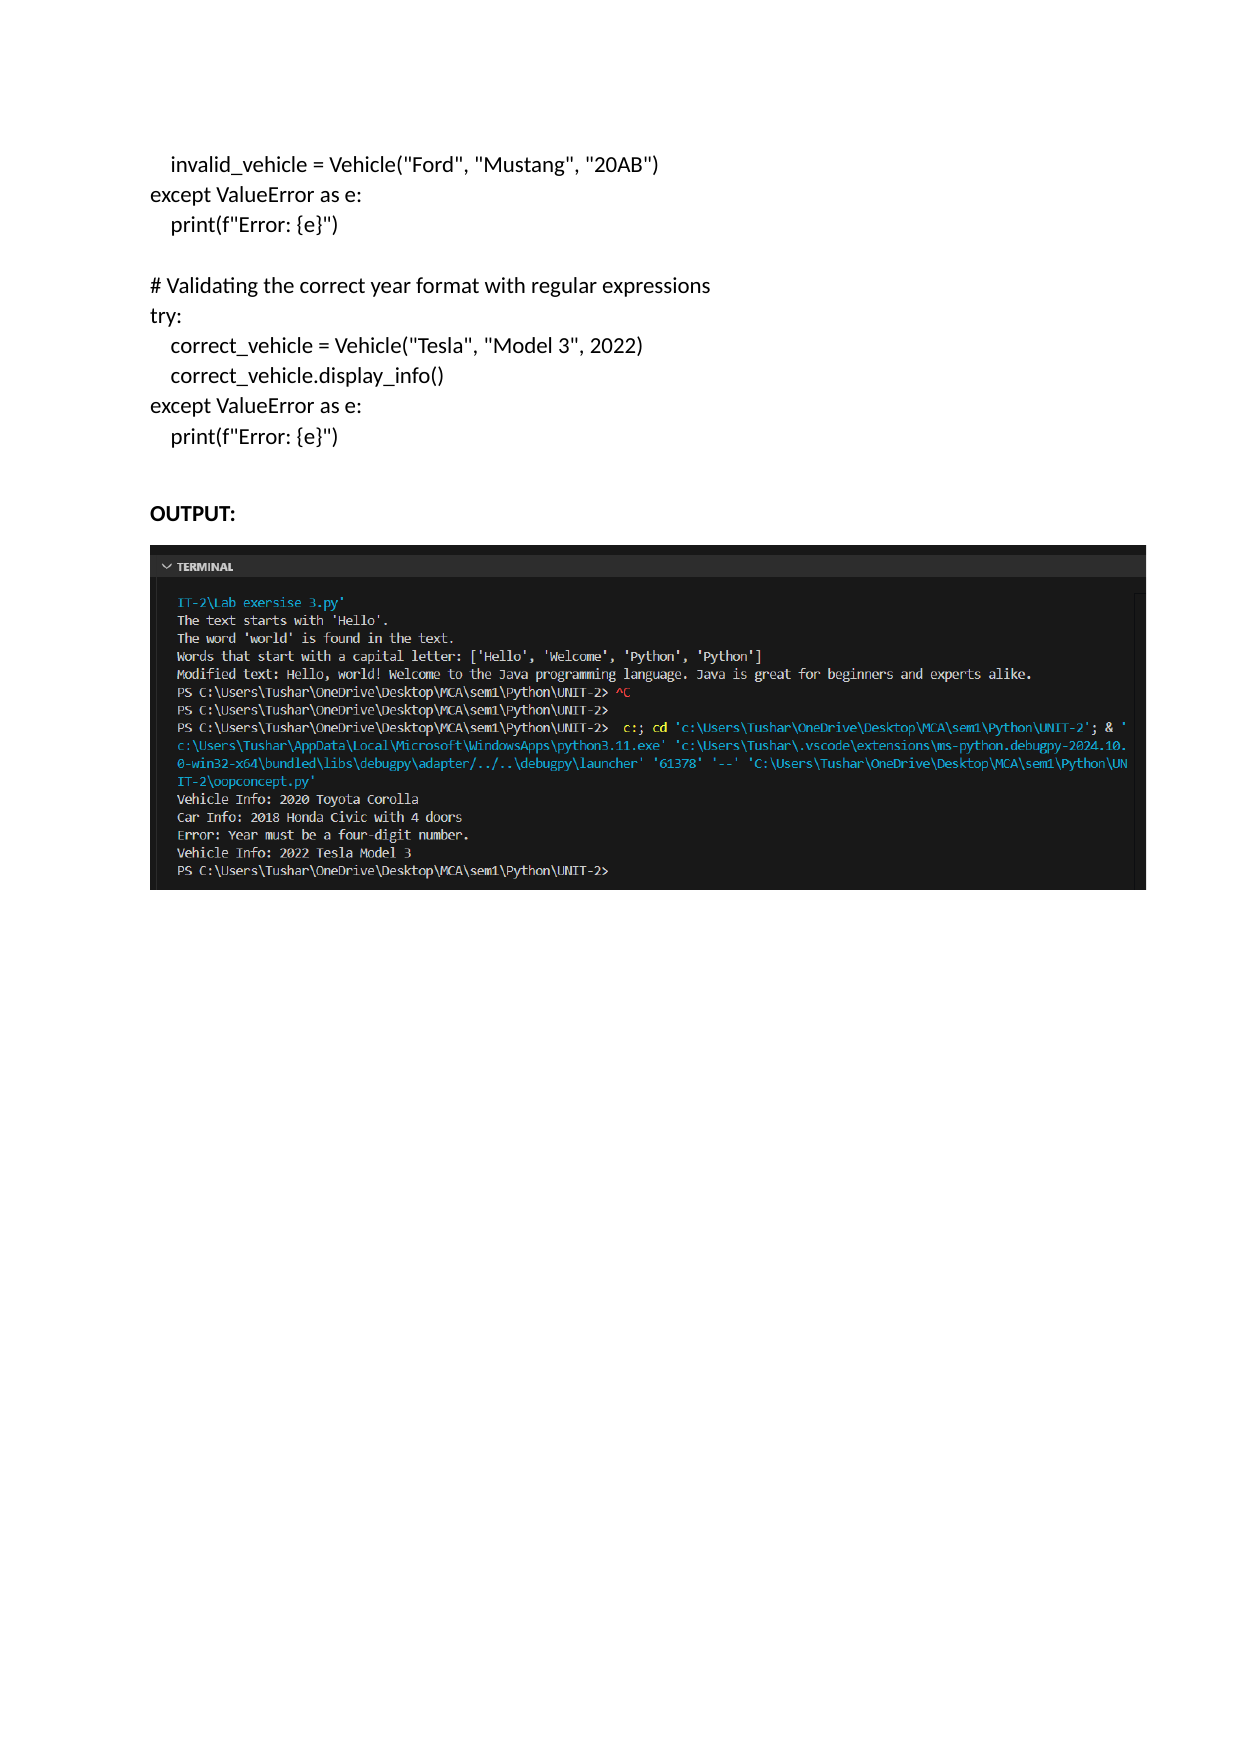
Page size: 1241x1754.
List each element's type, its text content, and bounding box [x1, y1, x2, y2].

text except ValueError as e: [150, 180, 1090, 208]
picture [150, 545, 1147, 890]
text correct_vehicle.display_info() [150, 361, 1090, 389]
text correct_vehicle = Vehicle("Tesla", "Model 3", 2022) [150, 331, 1090, 359]
text OUTPUT: [150, 499, 1090, 527]
text try: [150, 301, 1090, 329]
text except ValueError as e: [150, 392, 1090, 420]
text # Validating the correct year format with regular expressions [150, 271, 1090, 299]
text print(f"Error: {e}") [150, 210, 1090, 238]
text print(f"Error: {e}") [150, 422, 1090, 450]
text invalid_vehicle = Vehicle("Ford", "Mustang", "20AB") [150, 150, 1090, 178]
